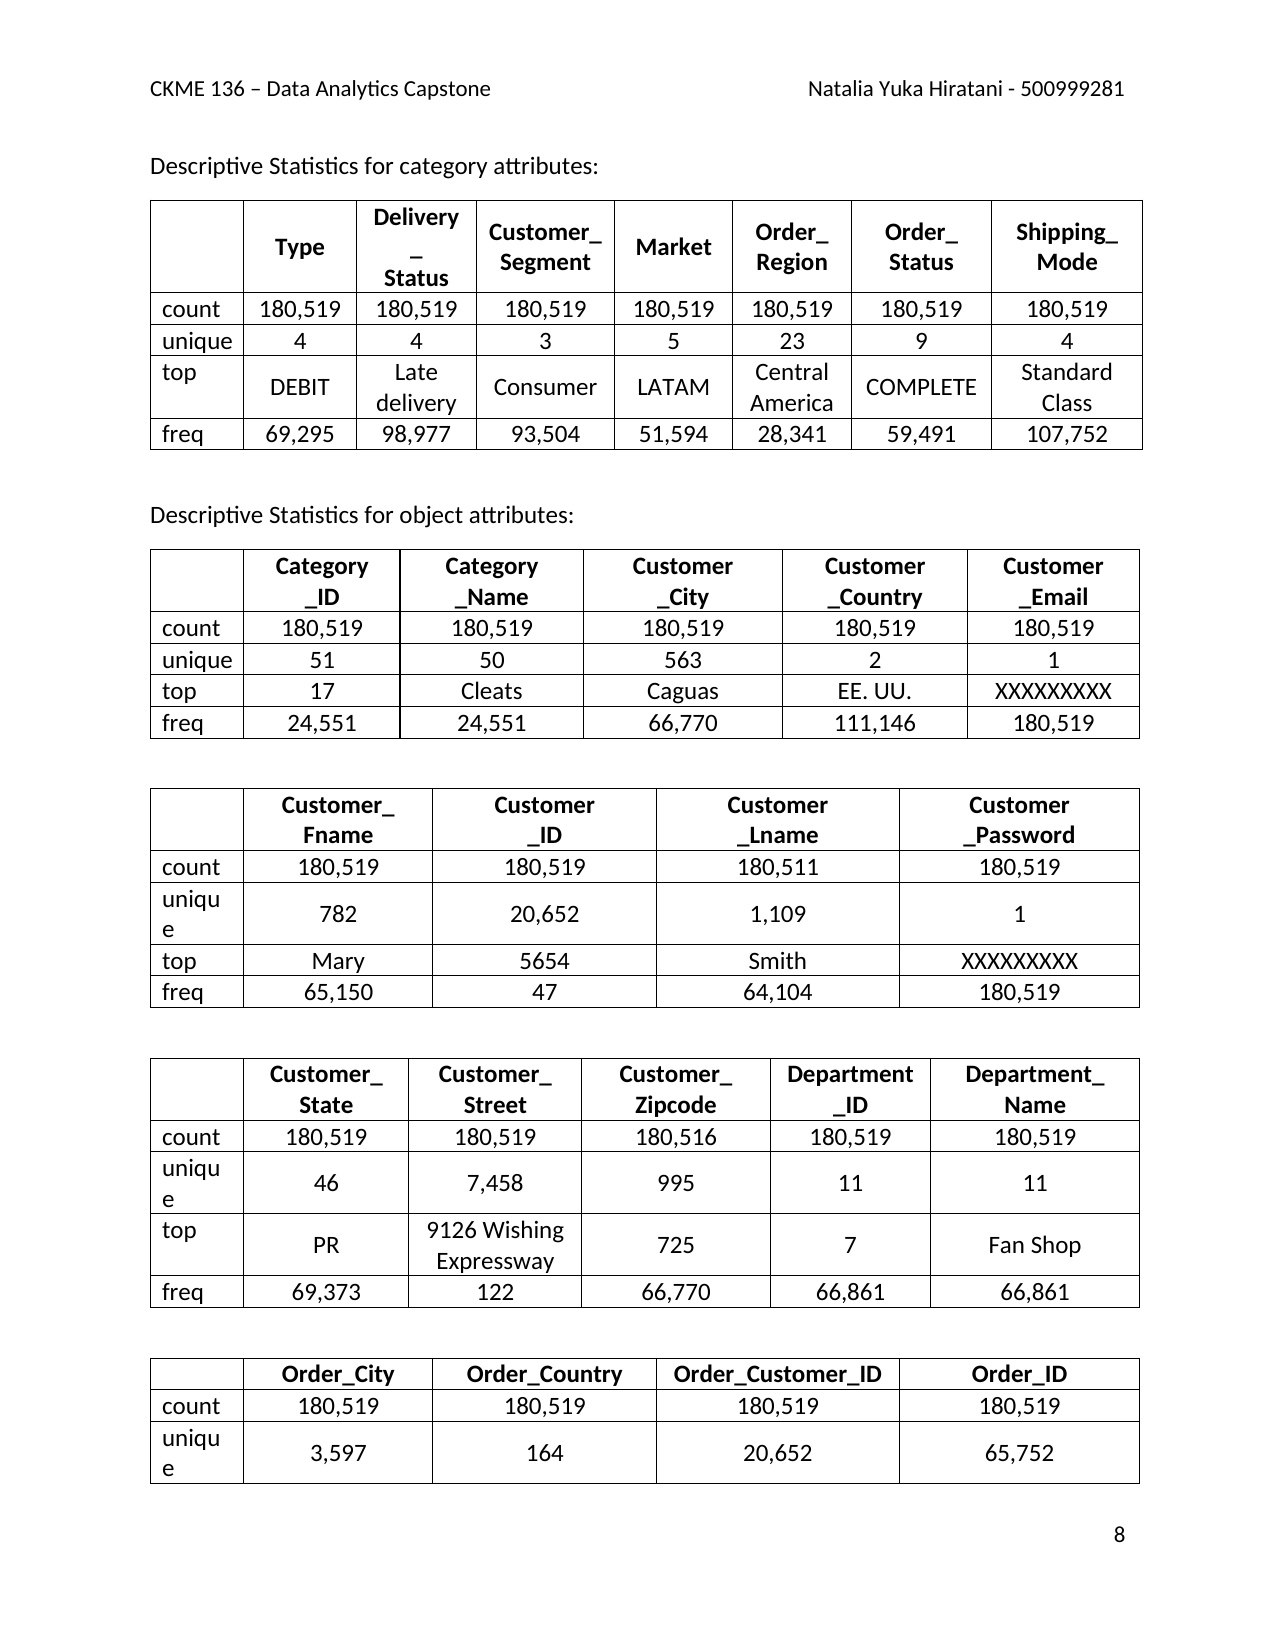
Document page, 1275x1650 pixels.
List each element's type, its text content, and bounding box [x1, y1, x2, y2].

table_cell 4 [244, 325, 356, 355]
table_cell 180,519 [244, 1121, 408, 1151]
table_header [151, 1359, 243, 1389]
table_cell 51 [244, 644, 399, 674]
table_cell 47 [433, 976, 656, 1007]
table_header Department _ID [771, 1059, 930, 1120]
table_header Order_Customer_ID [657, 1359, 899, 1389]
table_cell 1,109 [657, 883, 899, 944]
table_cell 5654 [433, 945, 656, 975]
table_cell unique [151, 325, 243, 355]
table_header Customer _ID [433, 789, 656, 850]
table_cell 180,519 [657, 1390, 899, 1421]
table_cell 20,652 [657, 1422, 899, 1483]
table_cell 4 [357, 325, 476, 355]
table_cell 59,491 [852, 419, 991, 449]
table_cell 9 [852, 325, 991, 355]
table_cell freq [151, 1276, 243, 1307]
table_cell 180,519 [968, 612, 1139, 643]
table_cell 1 [900, 883, 1139, 944]
table_cell 180,519 [244, 851, 432, 882]
table_cell 180,519 [401, 612, 583, 643]
table_cell top [151, 945, 243, 975]
table_cell 66,770 [582, 1276, 770, 1307]
table_cell 66,770 [584, 707, 782, 737]
table_cell XXXXXXXXX [900, 945, 1139, 975]
table_header Customer_ Fname [244, 789, 432, 850]
table_cell count [151, 612, 243, 643]
table_cell Late delivery [357, 356, 476, 417]
table_cell LATAM [615, 356, 732, 417]
table_cell 180,519 [477, 293, 614, 324]
table_cell unique [151, 1152, 243, 1213]
table_cell 24,551 [244, 707, 399, 737]
table_cell Central America [733, 356, 851, 417]
table_cell count [151, 1390, 243, 1421]
table_cell 69,373 [244, 1276, 408, 1307]
table_cell freq [151, 976, 243, 1007]
table_cell XXXXXXXXX [968, 675, 1139, 706]
table_header Category _Name [401, 550, 583, 611]
table_header Customer_ Segment [477, 201, 614, 292]
table_cell 180,519 [900, 976, 1139, 1007]
table_header Customer _Lname [657, 789, 899, 850]
table_cell 69,295 [244, 419, 356, 449]
table_cell 180,519 [852, 293, 991, 324]
table_cell 164 [433, 1422, 656, 1483]
table_cell 180,519 [992, 293, 1142, 324]
table_cell top [151, 675, 243, 706]
table_cell 23 [733, 325, 851, 355]
table_cell 4 [992, 325, 1142, 355]
table_cell Caguas [584, 675, 782, 706]
table_cell 180,511 [657, 851, 899, 882]
table_cell count [151, 293, 243, 324]
table_cell 65,150 [244, 976, 432, 1007]
table_cell count [151, 1121, 243, 1151]
table_cell DEBIT [244, 356, 356, 417]
table_header Type [244, 201, 356, 292]
table_header Customer_ Zipcode [582, 1059, 770, 1120]
table_cell 107,752 [992, 419, 1142, 449]
table_cell 122 [409, 1276, 581, 1307]
table_cell 64,104 [657, 976, 899, 1007]
table_cell 28,341 [733, 419, 851, 449]
table_cell 9126 Wishing Expressway [409, 1214, 581, 1275]
table_header Category _ID [244, 550, 399, 611]
table_cell Smith [657, 945, 899, 975]
table_cell 2 [783, 644, 967, 674]
table_header Department_ Name [931, 1059, 1139, 1120]
table_cell Consumer [477, 356, 614, 417]
table_cell 180,519 [244, 612, 399, 643]
table_cell 7,458 [409, 1152, 581, 1213]
table_cell 98,977 [357, 419, 476, 449]
table_cell 725 [582, 1214, 770, 1275]
table_header Order_City [244, 1359, 432, 1389]
table_cell 180,516 [582, 1121, 770, 1151]
table_cell 3 [477, 325, 614, 355]
table_header Order_ID [900, 1359, 1139, 1389]
table_header Customer_ State [244, 1059, 408, 1120]
table_cell 3,597 [244, 1422, 432, 1483]
table_cell 17 [244, 675, 399, 706]
table_cell 50 [401, 644, 583, 674]
table_header [151, 1059, 243, 1120]
table_cell top [151, 356, 243, 417]
table_cell EE. UU. [783, 675, 967, 706]
table_cell 563 [584, 644, 782, 674]
table_header Shipping_ Mode [992, 201, 1142, 292]
table_cell 1 [968, 644, 1139, 674]
table_cell 180,519 [244, 293, 356, 324]
table_cell 180,519 [771, 1121, 930, 1151]
table_header Customer _Email [968, 550, 1139, 611]
table_cell 995 [582, 1152, 770, 1213]
table_cell 24,551 [401, 707, 583, 737]
table_cell 111,146 [783, 707, 967, 737]
table_cell 180,519 [900, 1390, 1139, 1421]
table_cell 180,519 [584, 612, 782, 643]
table_cell 11 [771, 1152, 930, 1213]
table_cell 180,519 [615, 293, 732, 324]
table_cell 93,504 [477, 419, 614, 449]
table_header Order_ Region [733, 201, 851, 292]
table_header [151, 789, 243, 850]
table_cell 66,861 [771, 1276, 930, 1307]
table_header [151, 550, 243, 611]
table_cell 20,652 [433, 883, 656, 944]
table_cell count [151, 851, 243, 882]
table_cell 180,519 [244, 1390, 432, 1421]
table_cell 66,861 [931, 1276, 1139, 1307]
table_cell 782 [244, 883, 432, 944]
table_header Order_Country [433, 1359, 656, 1389]
table_cell freq [151, 419, 243, 449]
table_header Market [615, 201, 732, 292]
table_cell 180,519 [783, 612, 967, 643]
table_header Customer _City [584, 550, 782, 611]
table_cell 51,594 [615, 419, 732, 449]
table_cell 46 [244, 1152, 408, 1213]
table_cell 180,519 [931, 1121, 1139, 1151]
table_cell 180,519 [968, 707, 1139, 737]
table_header Order_ Status [852, 201, 991, 292]
table_cell unique [151, 644, 243, 674]
table_cell 180,519 [433, 1390, 656, 1421]
table_header Customer _Country [783, 550, 967, 611]
table_cell 65,752 [900, 1422, 1139, 1483]
table_header [151, 201, 243, 292]
table_cell 180,519 [433, 851, 656, 882]
table_cell 5 [615, 325, 732, 355]
table_header Customer _Password [900, 789, 1139, 850]
text Descriptive Statistics for object attributes: [150, 499, 1125, 530]
table_cell Fan Shop [931, 1214, 1139, 1275]
table_cell 180,519 [357, 293, 476, 324]
table_cell 180,519 [733, 293, 851, 324]
table_cell unique [151, 883, 243, 944]
text Descriptive Statistics for category attributes: [150, 150, 1125, 181]
table_header Delivery_ Status [357, 201, 476, 292]
table_cell PR [244, 1214, 408, 1275]
table_cell Cleats [401, 675, 583, 706]
table_cell 11 [931, 1152, 1139, 1213]
table_header Customer_ Street [409, 1059, 581, 1120]
table_cell 7 [771, 1214, 930, 1275]
table_cell COMPLETE [852, 356, 991, 417]
table_cell top [151, 1214, 243, 1275]
table_cell Mary [244, 945, 432, 975]
table_cell 180,519 [900, 851, 1139, 882]
table_cell unique [151, 1422, 243, 1483]
table_cell freq [151, 707, 243, 737]
table_cell Standard Class [992, 356, 1142, 417]
table_cell 180,519 [409, 1121, 581, 1151]
